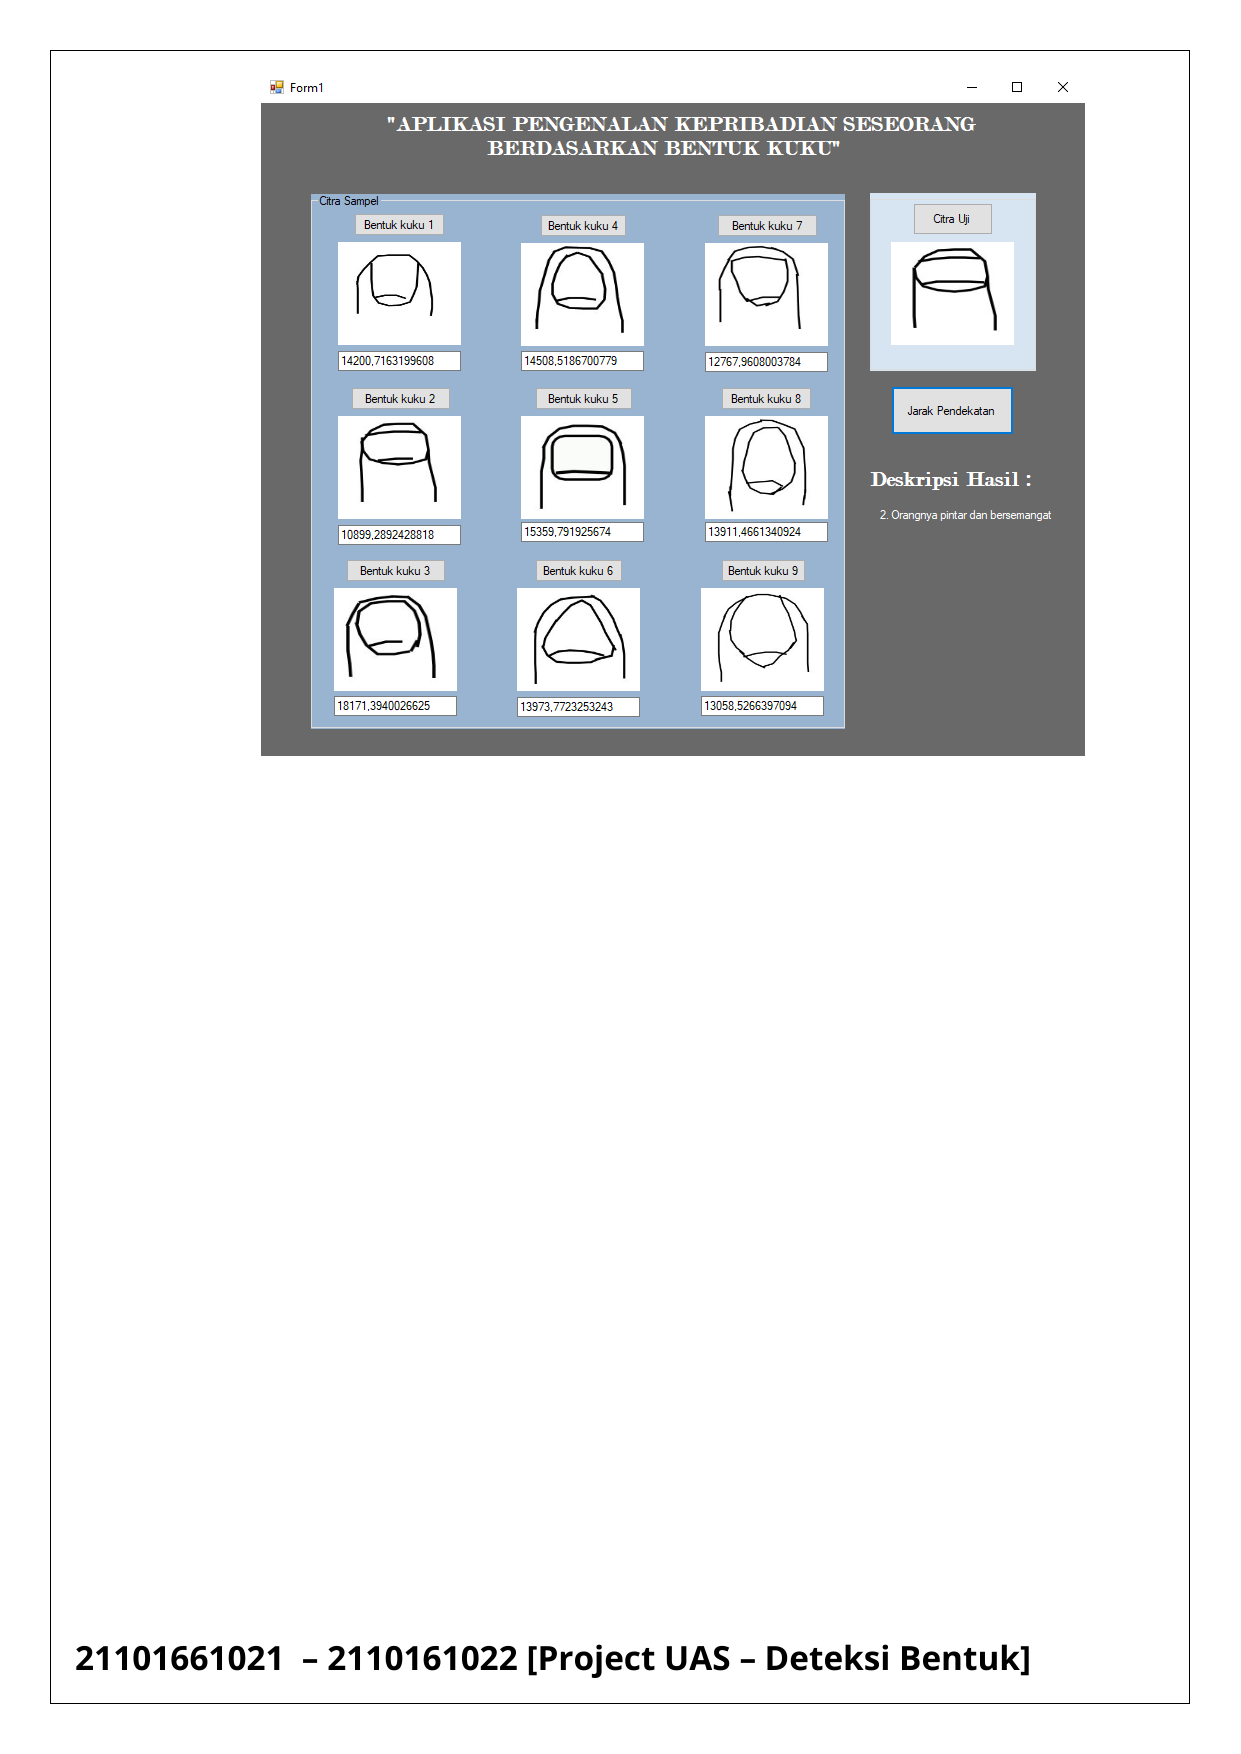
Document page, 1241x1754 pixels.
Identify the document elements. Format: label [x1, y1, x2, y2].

picture [261, 75, 1085, 756]
